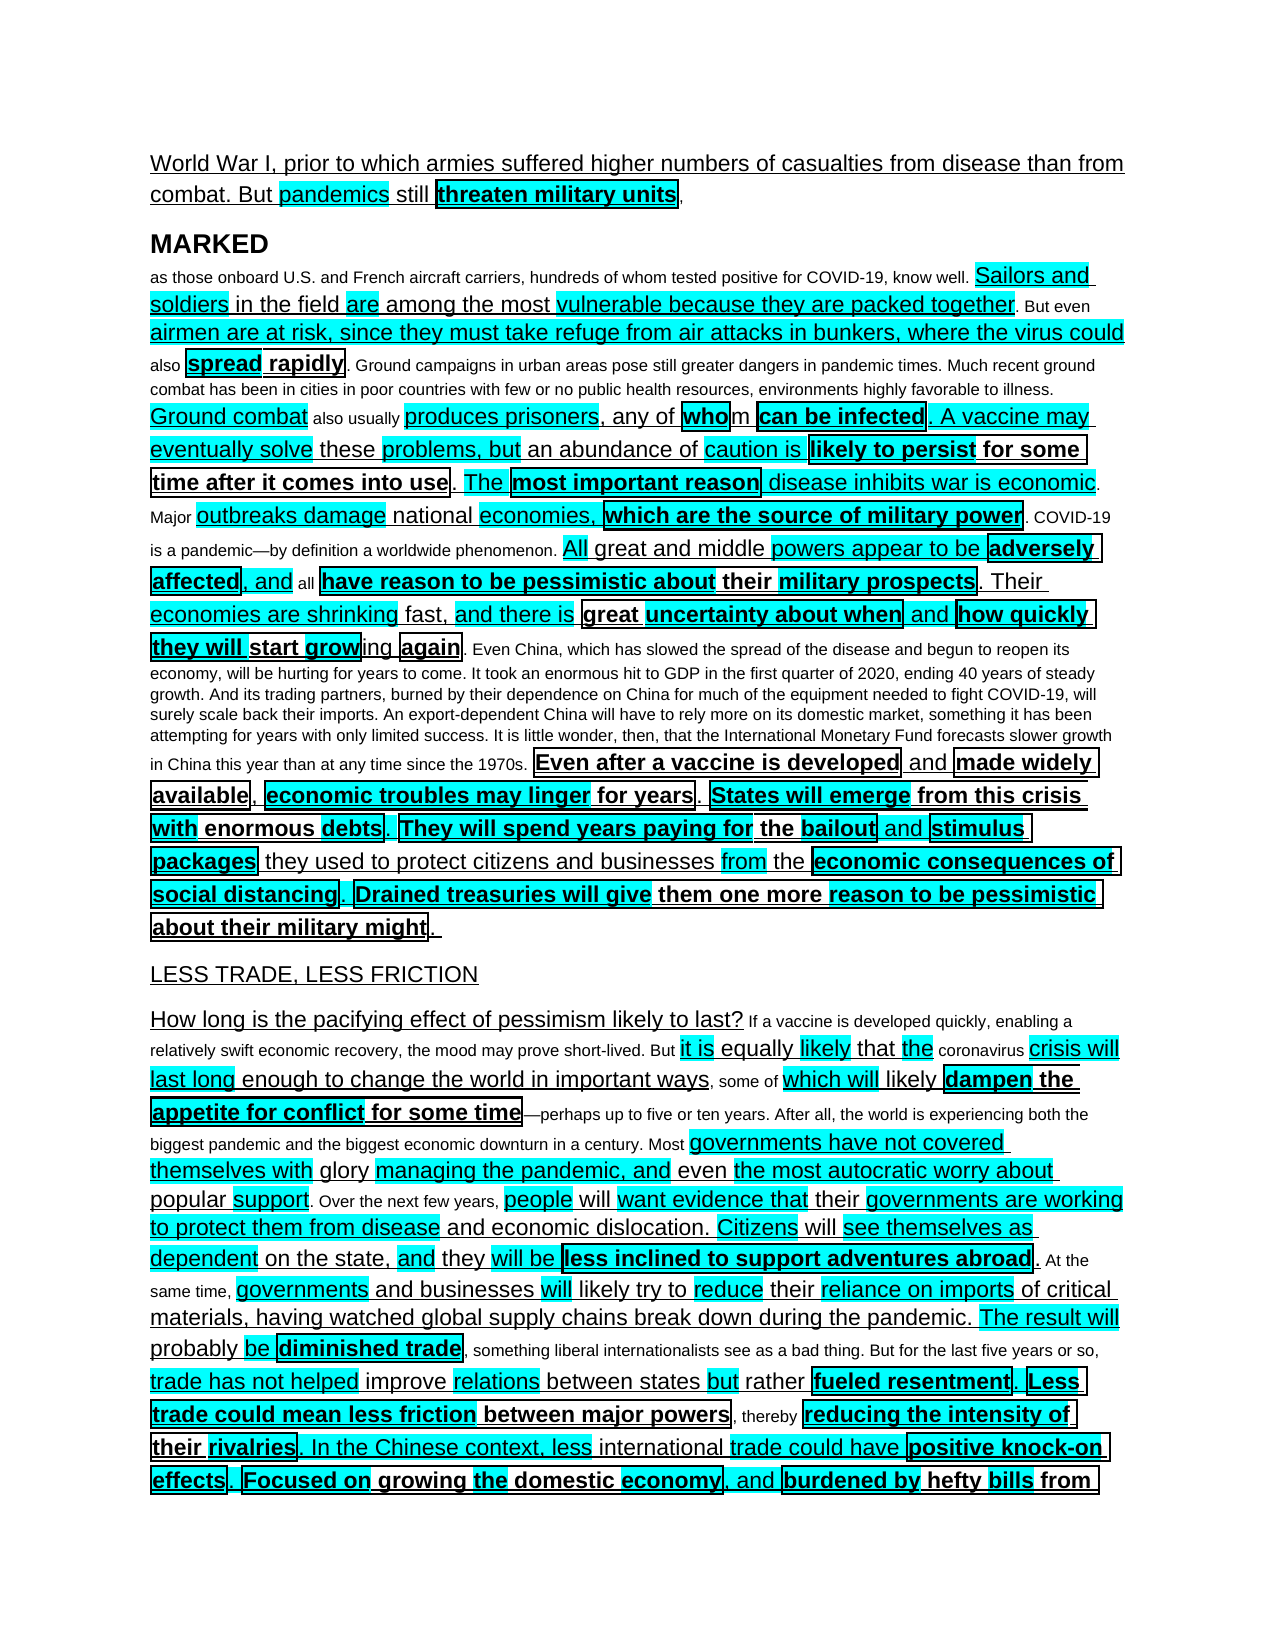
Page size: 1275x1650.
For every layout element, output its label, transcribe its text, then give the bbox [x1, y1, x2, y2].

text as those onboard U.S. and French aircraft carriers, hundreds of whom tested positive for COVID-19, know well. Sailors and soldiers in the field are among the most vulnerable because they are packed together. But even airmen are at risk, since they must take refuge from air attacks in bunkers, where the virus could also spread rapidly. Ground campaigns in urban areas pose still greater dangers in pandemic times. Much recent ground combat has been in cities in poor countries with few or no public health resources, environments highly favorable to illness. Ground combat also usually produces prisoners, any of whom can be infected. A vaccine may eventually solve these problems, but an abundance of caution is likely to persist for some time after it comes into use. The most important reason disease inhibits war is economic. Major outbreaks damage national economies, which are the source of military power. COVID-19 is a pandemic—by definition a worldwide phenomenon. All great and middle powers appear to be adversely affected, and all have reason to be pessimistic about their military prospects. Their economies are shrinking fast, and there is great uncertainty about when and how quickly they will start growing again. Even China, which has slowed the spread of the disease and begun to reopen its economy, will be hurting for years to come. It took an enormous hit to GDP in the first quarter of 2020, ending 40 years of steady growth. And its trading partners, burned by their dependence on China for much of the equipment needed to fight COVID-19, will surely scale back their imports. An export-dependent China will have to rely more on its domestic market, something it has been attempting for years with only limited success. It is little wonder, then, that the International Monetary Fund forecasts slower growth in China this year than at any time since the 1970s. Even after a vaccine is developed and made widely available, economic troubles may linger for years. States will emerge from this crisis with enormous debts. They will spend years paying for the bailout and stimulus packages they used to protect citizens and businesses from the economic consequences of social distancing. Drained treasuries will give them one more reason to be pessimistic about their military might. [150, 343, 1125, 942]
text LESS TRADE, LESS FRICTION [150, 961, 1125, 988]
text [150, 174, 1125, 209]
subtitle MARKED [150, 228, 1125, 259]
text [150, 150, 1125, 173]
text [150, 1006, 1125, 1495]
